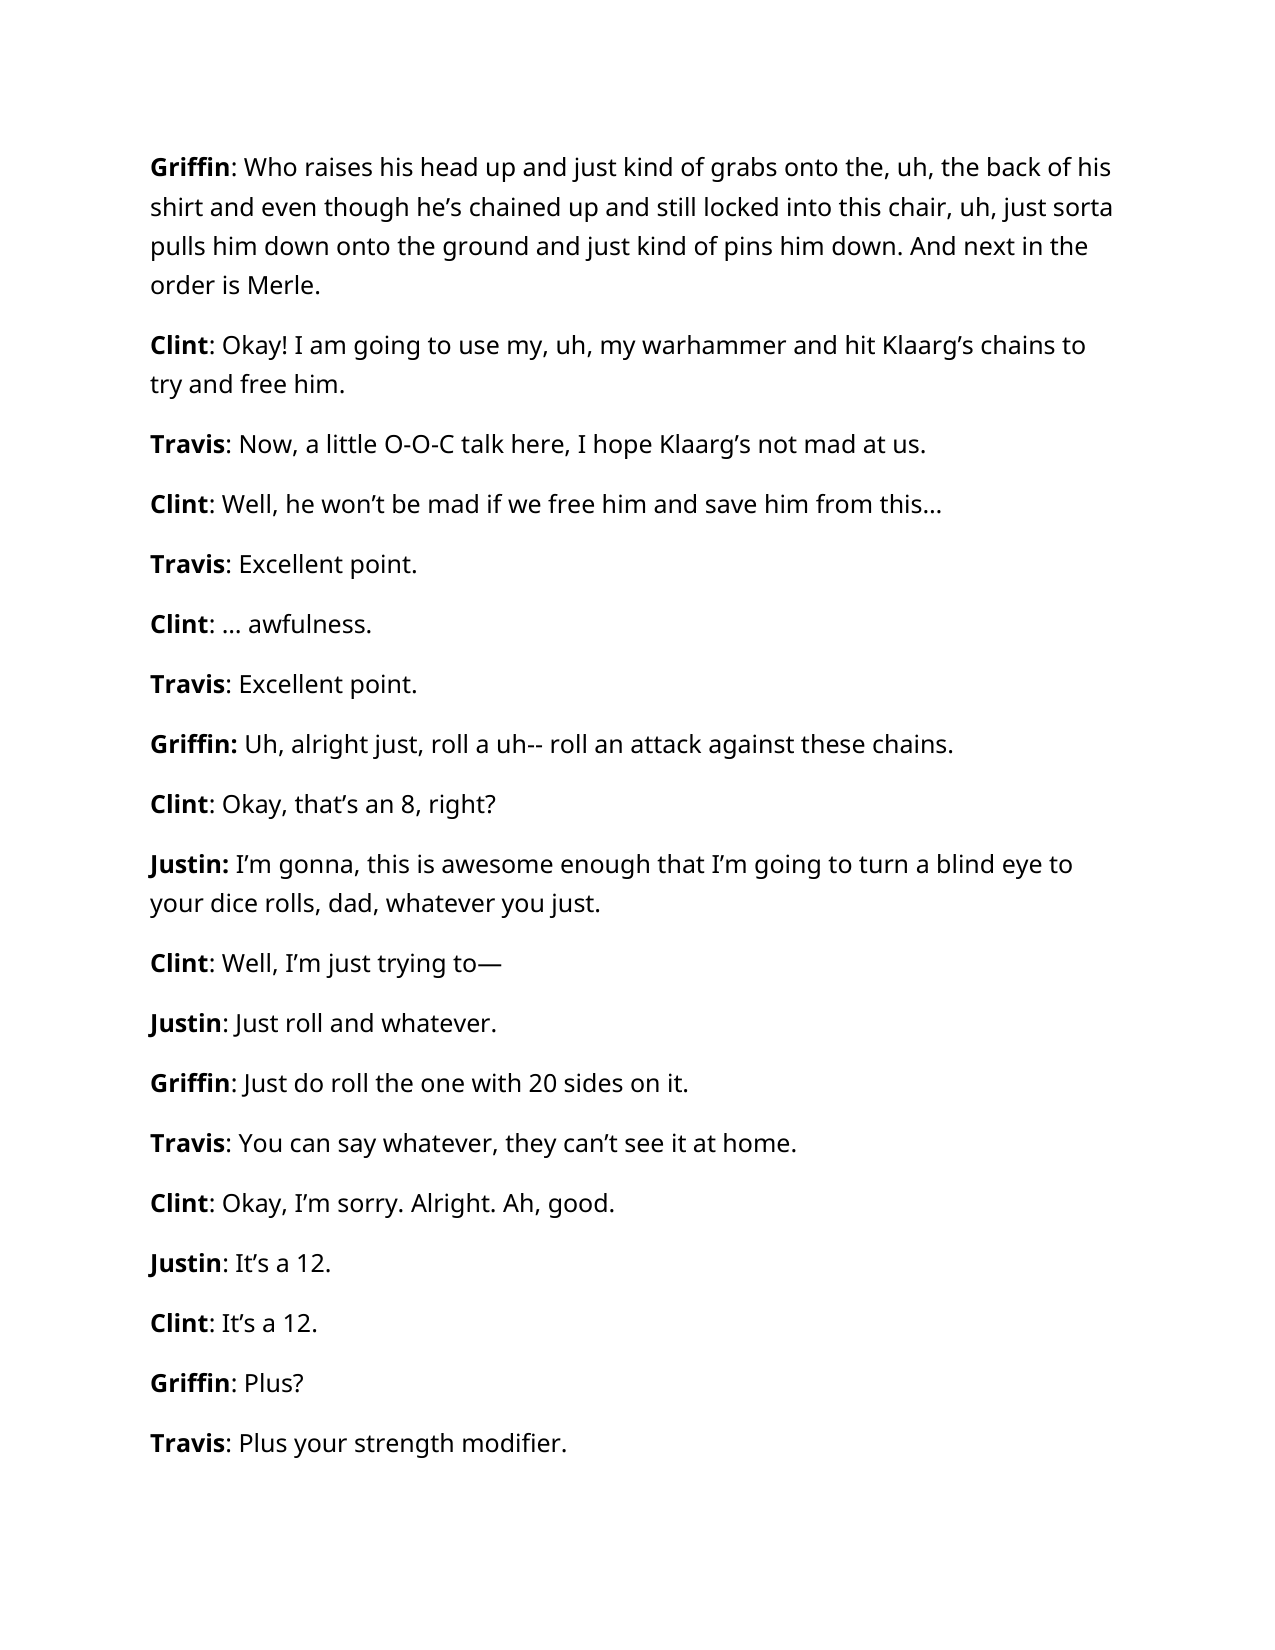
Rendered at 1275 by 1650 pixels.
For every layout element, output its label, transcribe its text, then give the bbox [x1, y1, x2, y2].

text Griffin: Uh, alright just, roll a uh-- roll an attack against these chains. [150, 727, 1125, 761]
text Travis: You can say whatever, they can’t see it at home. [150, 1126, 1125, 1160]
text Travis: Plus your strength modifier. [150, 1426, 1125, 1460]
text Griffin: Plus? [150, 1366, 1125, 1400]
text Travis: Excellent point. [150, 667, 1125, 701]
text Clint: It’s a 12. [150, 1306, 1125, 1340]
text Griffin: Who raises his head up and just kind of grabs onto the, uh, the back of his shirt and even though he’s chained up and still locked into this chair, uh, just sorta pulls him down onto the ground and just kind of pins him down. And next in the order is Merle. [150, 150, 1125, 302]
text Griffin: Just do roll the one with 20 sides on it. [150, 1066, 1125, 1100]
text Clint: Well, he won’t be mad if we free him and save him from this… [150, 487, 1125, 521]
text Justin: It’s a 12. [150, 1246, 1125, 1280]
text Clint: Okay, I’m sorry. Alright. Ah, good. [150, 1186, 1125, 1220]
text Justin: Just roll and whatever. [150, 1006, 1125, 1040]
text Justin: I’m gonna, this is awesome enough that I’m going to turn a blind eye to your dice rolls, dad, whatever you just. [150, 847, 1125, 920]
text Clint: Okay! I am going to use my, uh, my warhammer and hit Klaarg’s chains to try and free him. [150, 327, 1125, 401]
text Travis: Now, a little O-O-C talk here, I hope Klaarg’s not mad at us. [150, 427, 1125, 461]
text Clint: … awfulness. [150, 607, 1125, 641]
text Clint: Well, I’m just trying to— [150, 946, 1125, 980]
text Travis: Excellent point. [150, 547, 1125, 581]
text Clint: Okay, that’s an 8, right? [150, 787, 1125, 821]
